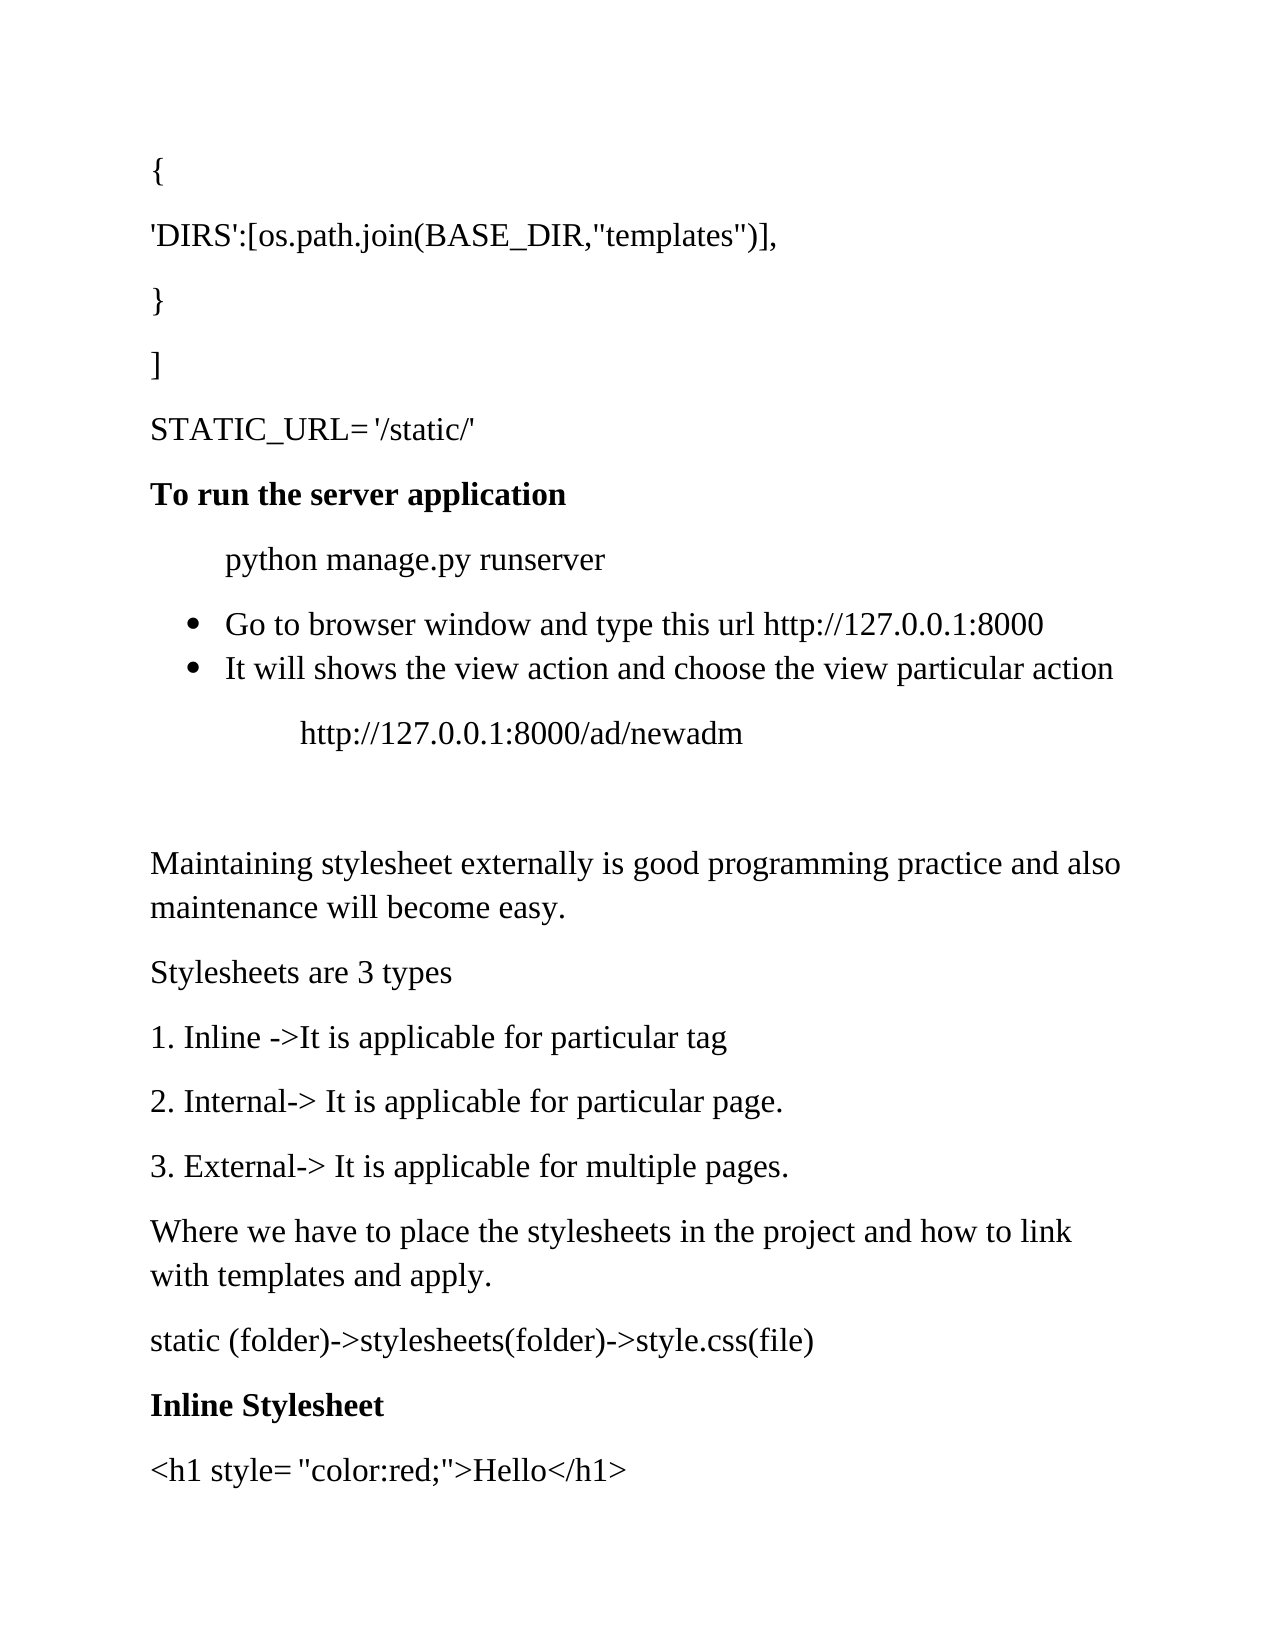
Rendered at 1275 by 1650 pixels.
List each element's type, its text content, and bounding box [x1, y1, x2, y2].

text ] [150, 345, 1125, 383]
text To run the server application [150, 474, 1125, 513]
text 2. Internal-> It is applicable for particular page. [150, 1082, 1125, 1120]
text python manage.py runserver [150, 539, 1125, 578]
text 'DIRS':[os.path.join(BASE_DIR,"templates")], [150, 215, 1125, 253]
text Stylesheets are 3 types [150, 952, 1125, 990]
list Go to browser window and type this url http://127.0.0.1:8000 [187, 604, 1125, 643]
text STATIC_URL= '/static/' [150, 409, 1125, 448]
text Where we have to place the stylesheets in the project and how to link with templates and apply. [150, 1212, 1125, 1294]
text { [150, 150, 1125, 188]
text static (folder)->stylesheets(folder)->style.css(file) [150, 1321, 1125, 1359]
list It will shows the view action and choose the view particular action [187, 648, 1125, 687]
text 1. Inline ->It is applicable for particular tag [150, 1017, 1125, 1055]
text Maintaining stylesheet externally is good programming practice and also maintenance will become easy. [150, 843, 1125, 925]
text <h1 style= "color:red;">Hello</h1> [150, 1450, 1125, 1489]
text http://127.0.0.1:8000/ad/newadm [225, 713, 1125, 752]
text 3. External-> It is applicable for multiple pages. [150, 1147, 1125, 1185]
text Inline Stylesheet [150, 1385, 1125, 1424]
text } [150, 280, 1125, 318]
